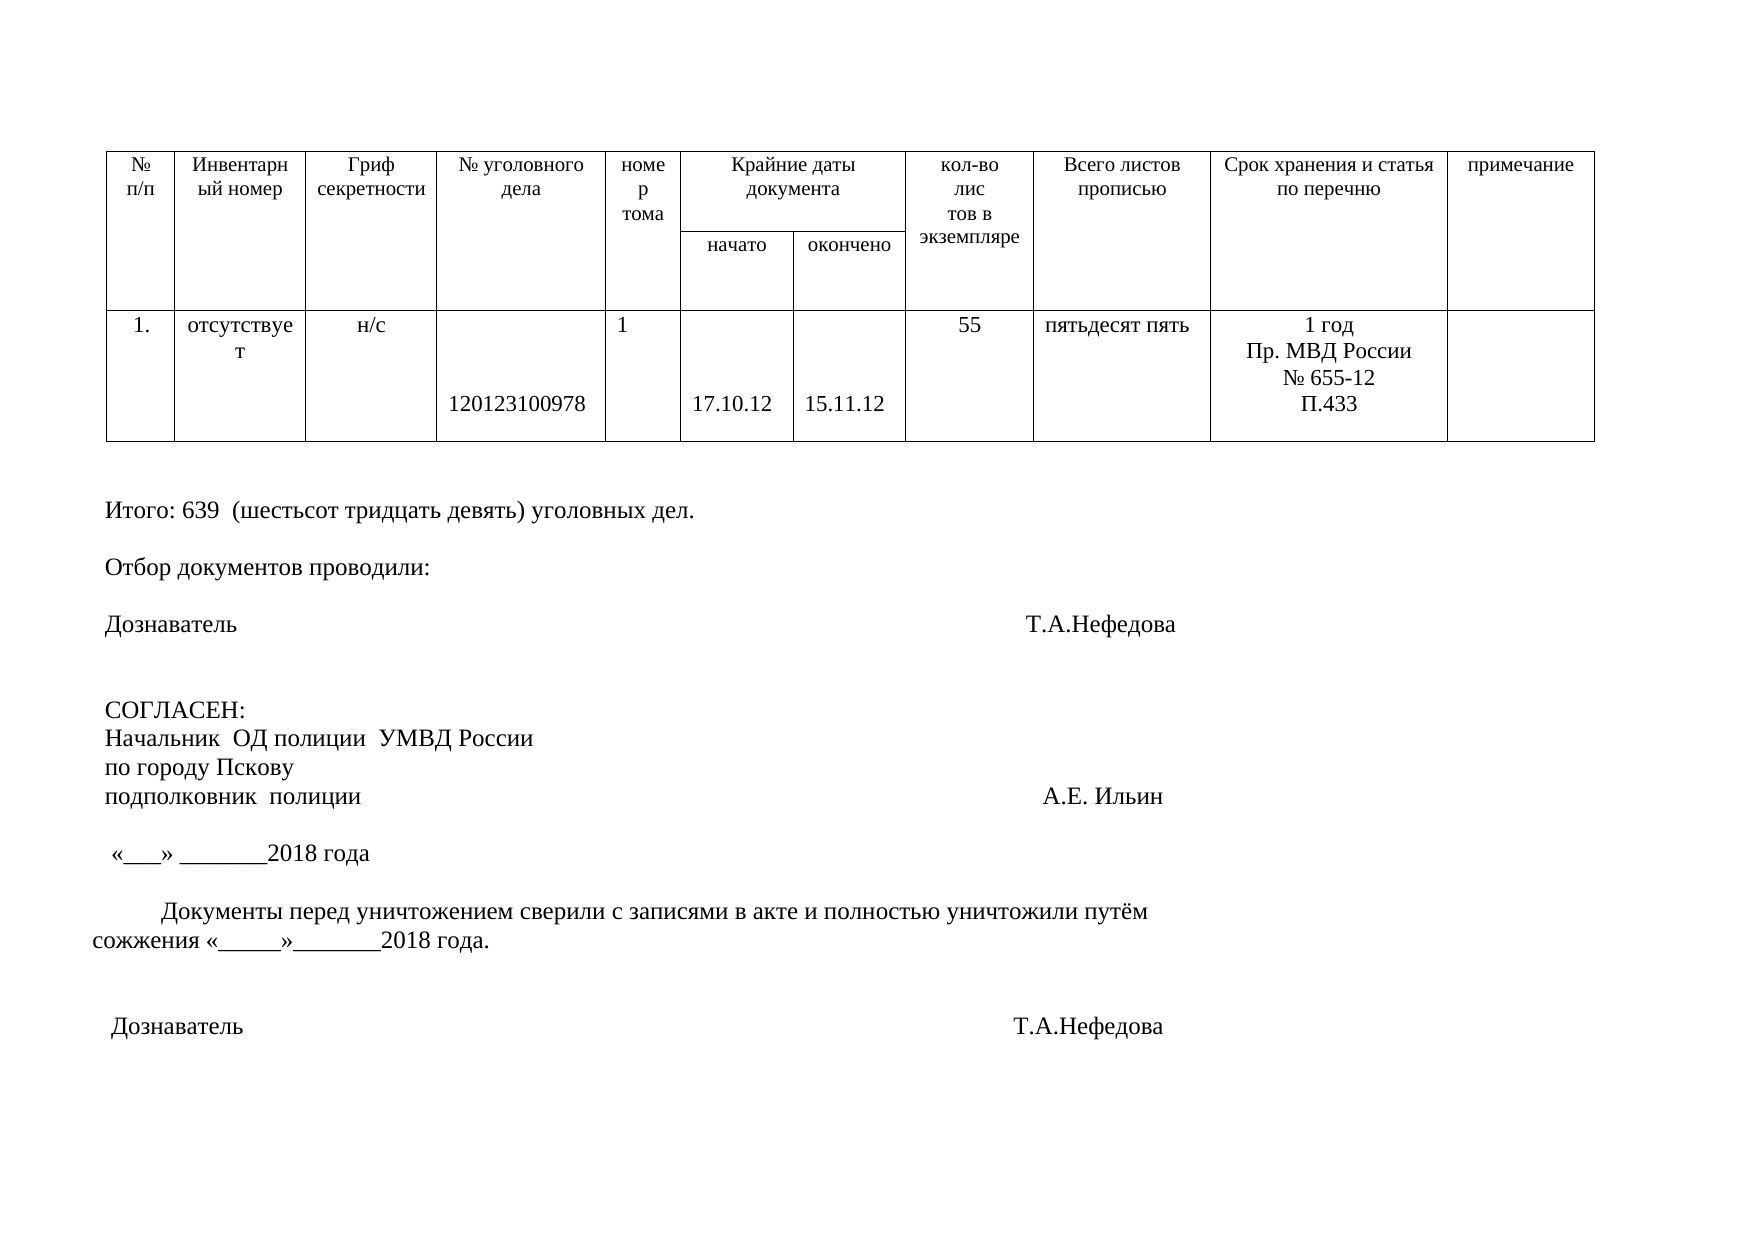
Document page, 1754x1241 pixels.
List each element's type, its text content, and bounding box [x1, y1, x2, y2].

table_cell 15.11.12 [794, 311, 905, 441]
table_cell 120123100978 [437, 311, 605, 441]
text Дознаватель Т.А.Нефедова [29, 1011, 1636, 1040]
table_header номер тома [606, 152, 680, 310]
table_cell н/с [306, 311, 436, 441]
text Отбор документов проводили: [29, 552, 1636, 581]
text Начальник ОД полиции УМВД России [29, 723, 1636, 752]
table_cell пятьдесят пять [1034, 311, 1210, 441]
text по городу Пскову [29, 752, 1636, 781]
text сожжения «_____»_______2018 года. [29, 925, 1636, 953]
table_header Инвентарный номер [175, 152, 305, 310]
table_header Всего листов прописью [1034, 152, 1210, 310]
text Итого: 639 (шестьсот тридцать девять) уголовных дел. [29, 495, 1636, 524]
table_header Гриф секретности [306, 152, 436, 310]
table_header № уголовного дела [437, 152, 605, 310]
table_header Срок хранения и статья по перечню [1211, 152, 1447, 310]
table_cell 1 [606, 311, 680, 441]
table_cell 55 [906, 311, 1033, 441]
text Дознаватель Т.А.Нефедова [29, 609, 1636, 638]
table_cell отсутствует [175, 311, 305, 441]
table_cell [1448, 311, 1594, 441]
text СОГЛАСЕН: [29, 695, 1636, 723]
table_cell начато [681, 232, 793, 310]
table_header кол-во лис тов в экземпляре [906, 152, 1033, 310]
table_header примечание [1448, 152, 1594, 310]
text «___» _______2018 года [29, 838, 1636, 867]
table_cell 17.10.12 [681, 311, 793, 441]
text Документы перед уничтожением сверили с записями в акте и полностью уничтожили путём [29, 896, 1636, 925]
table_cell [107, 311, 174, 441]
table_cell окончено [794, 232, 905, 310]
table_header № п/п [107, 152, 174, 310]
text подполковник полиции А.Е. Ильин [29, 781, 1636, 810]
table_header Крайние даты документа [681, 152, 905, 231]
table_cell 1 год Пр. МВД России № 655-12 П.433 [1211, 311, 1447, 441]
